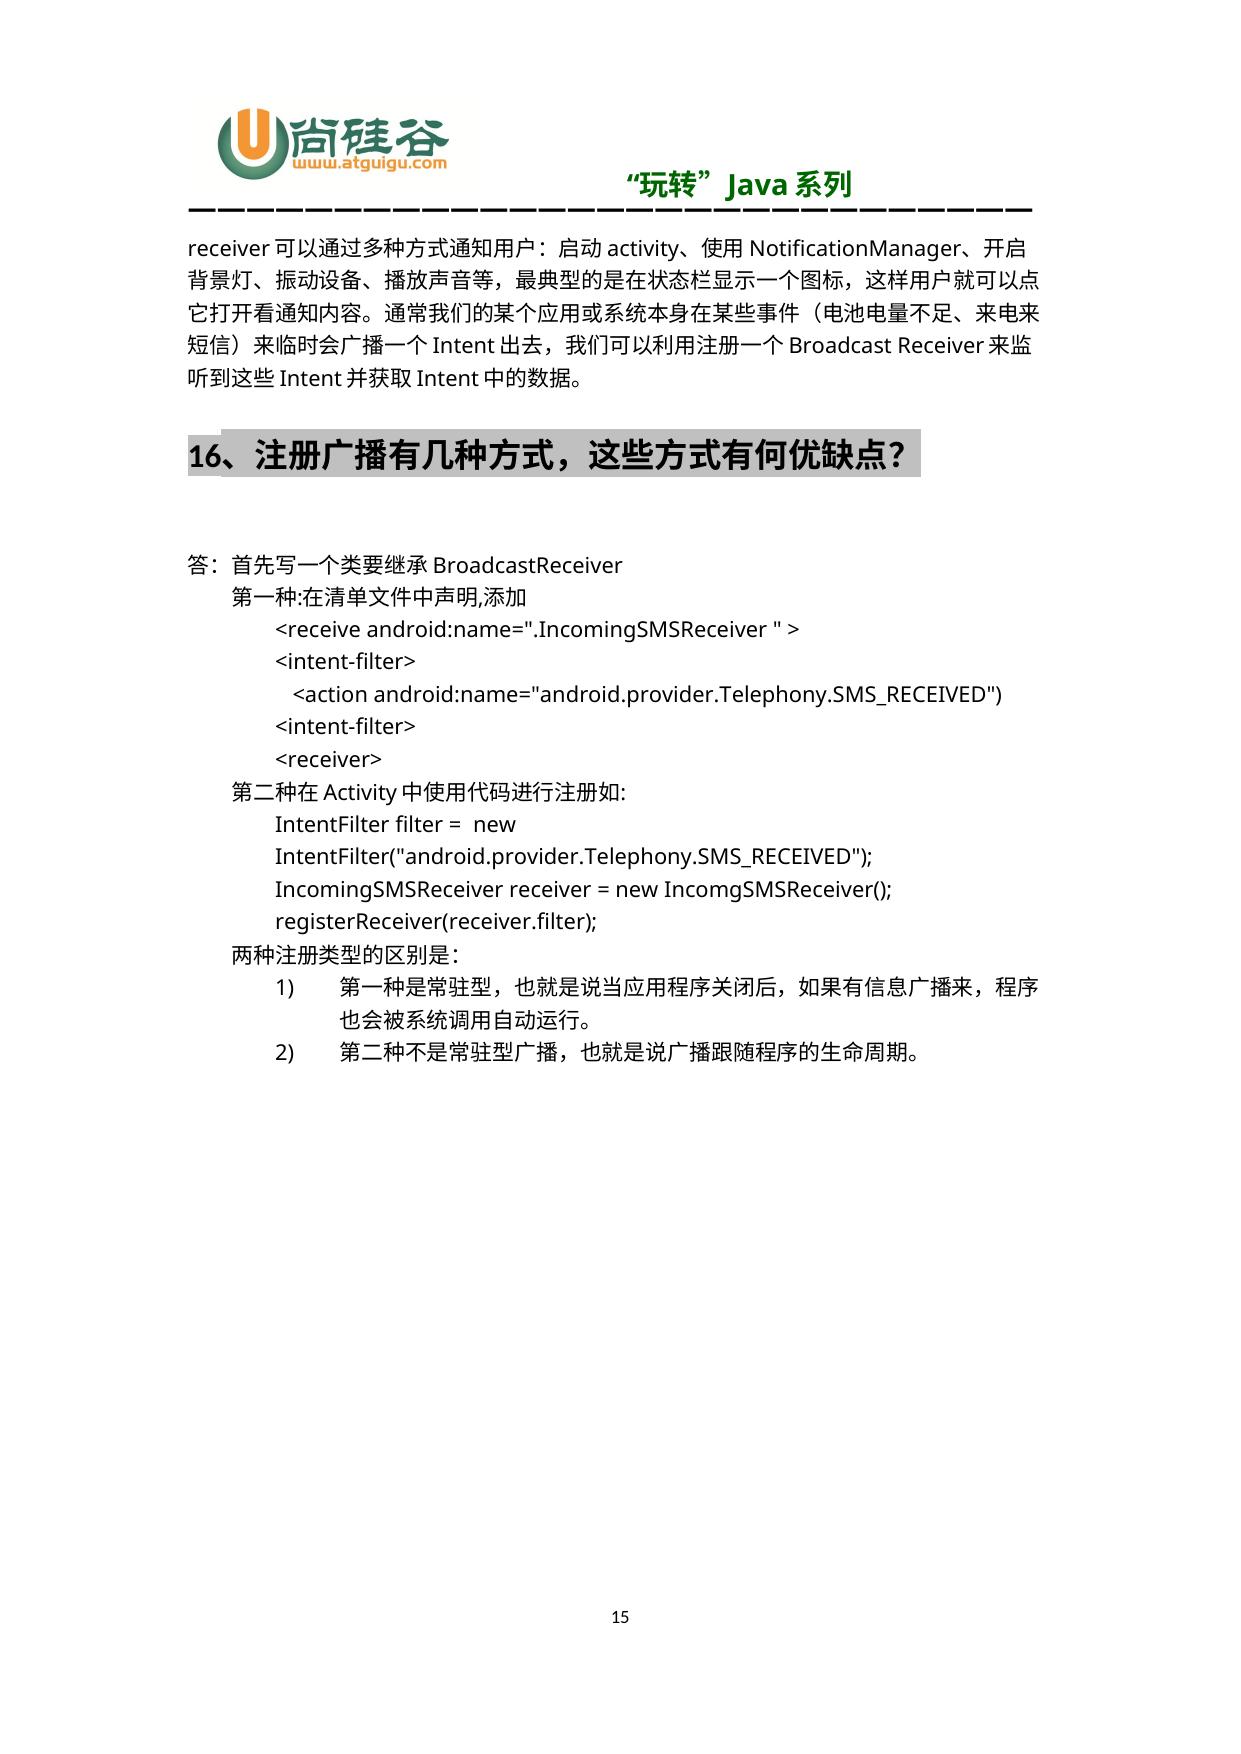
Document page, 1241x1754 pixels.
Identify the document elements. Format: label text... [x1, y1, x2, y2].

text registerReceiver(receiver.filter); [275, 905, 1048, 937]
text <action android:name="android.provider.Telephony.SMS_RECEIVED") [275, 677, 1048, 710]
text <intent-filter> [275, 645, 1048, 677]
text <intent-filter> [275, 710, 1048, 742]
text 第二种在Activity中使用代码进行注册如: [187, 775, 1048, 807]
list 第一种是常驻型，也就是说当应用程序关闭后，如果有信息广播来，程序也会被系统调用自动运行。 [275, 970, 1048, 1035]
text IntentFilter filter = new IntentFilter("android.provider.Telephony.SMS_RECEIVED"); [275, 807, 1048, 872]
list 第二种不是常驻型广播，也就是说广播跟随程序的生命周期。 [275, 1035, 1048, 1067]
text 答：首先写一个类要继承BroadcastReceiver [187, 547, 1048, 580]
picture [187, 88, 479, 196]
text 第一种:在清单文件中声明,添加 [187, 580, 1048, 612]
text <receive android:name=".IncomingSMSReceiver " > [275, 612, 1048, 645]
text 两种注册类型的区别是： [187, 937, 1048, 970]
subtitle 16、注册广播有几种方式，这些方式有何优缺点？ [187, 420, 1048, 485]
text IncomingSMSReceiver receiver = new IncomgSMSReceiver(); [275, 872, 1048, 905]
text <receiver> [275, 742, 1048, 775]
